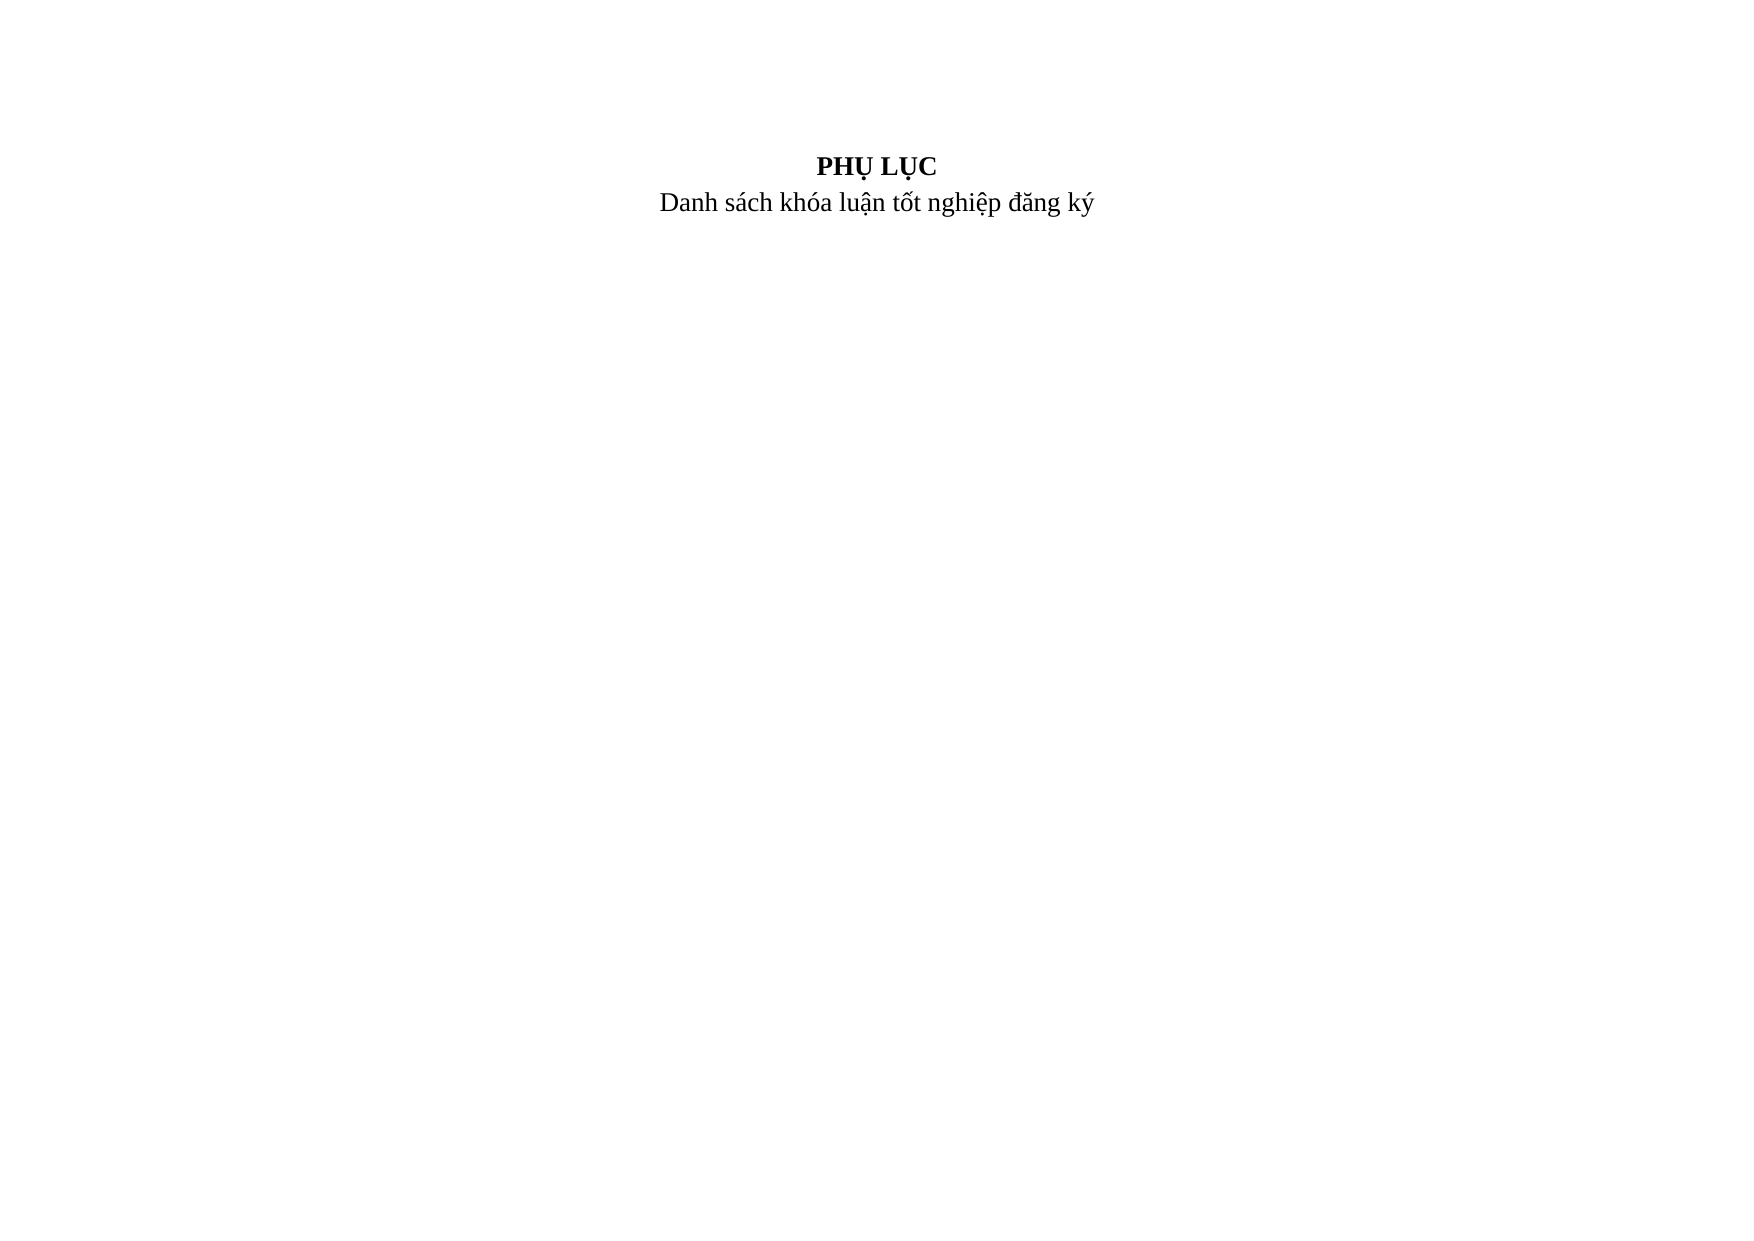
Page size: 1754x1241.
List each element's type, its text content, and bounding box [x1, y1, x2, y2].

text Danh sách khóa luận tốt nghiệp đăng ký [150, 186, 1604, 217]
text PHỤ LỤC [150, 150, 1604, 181]
